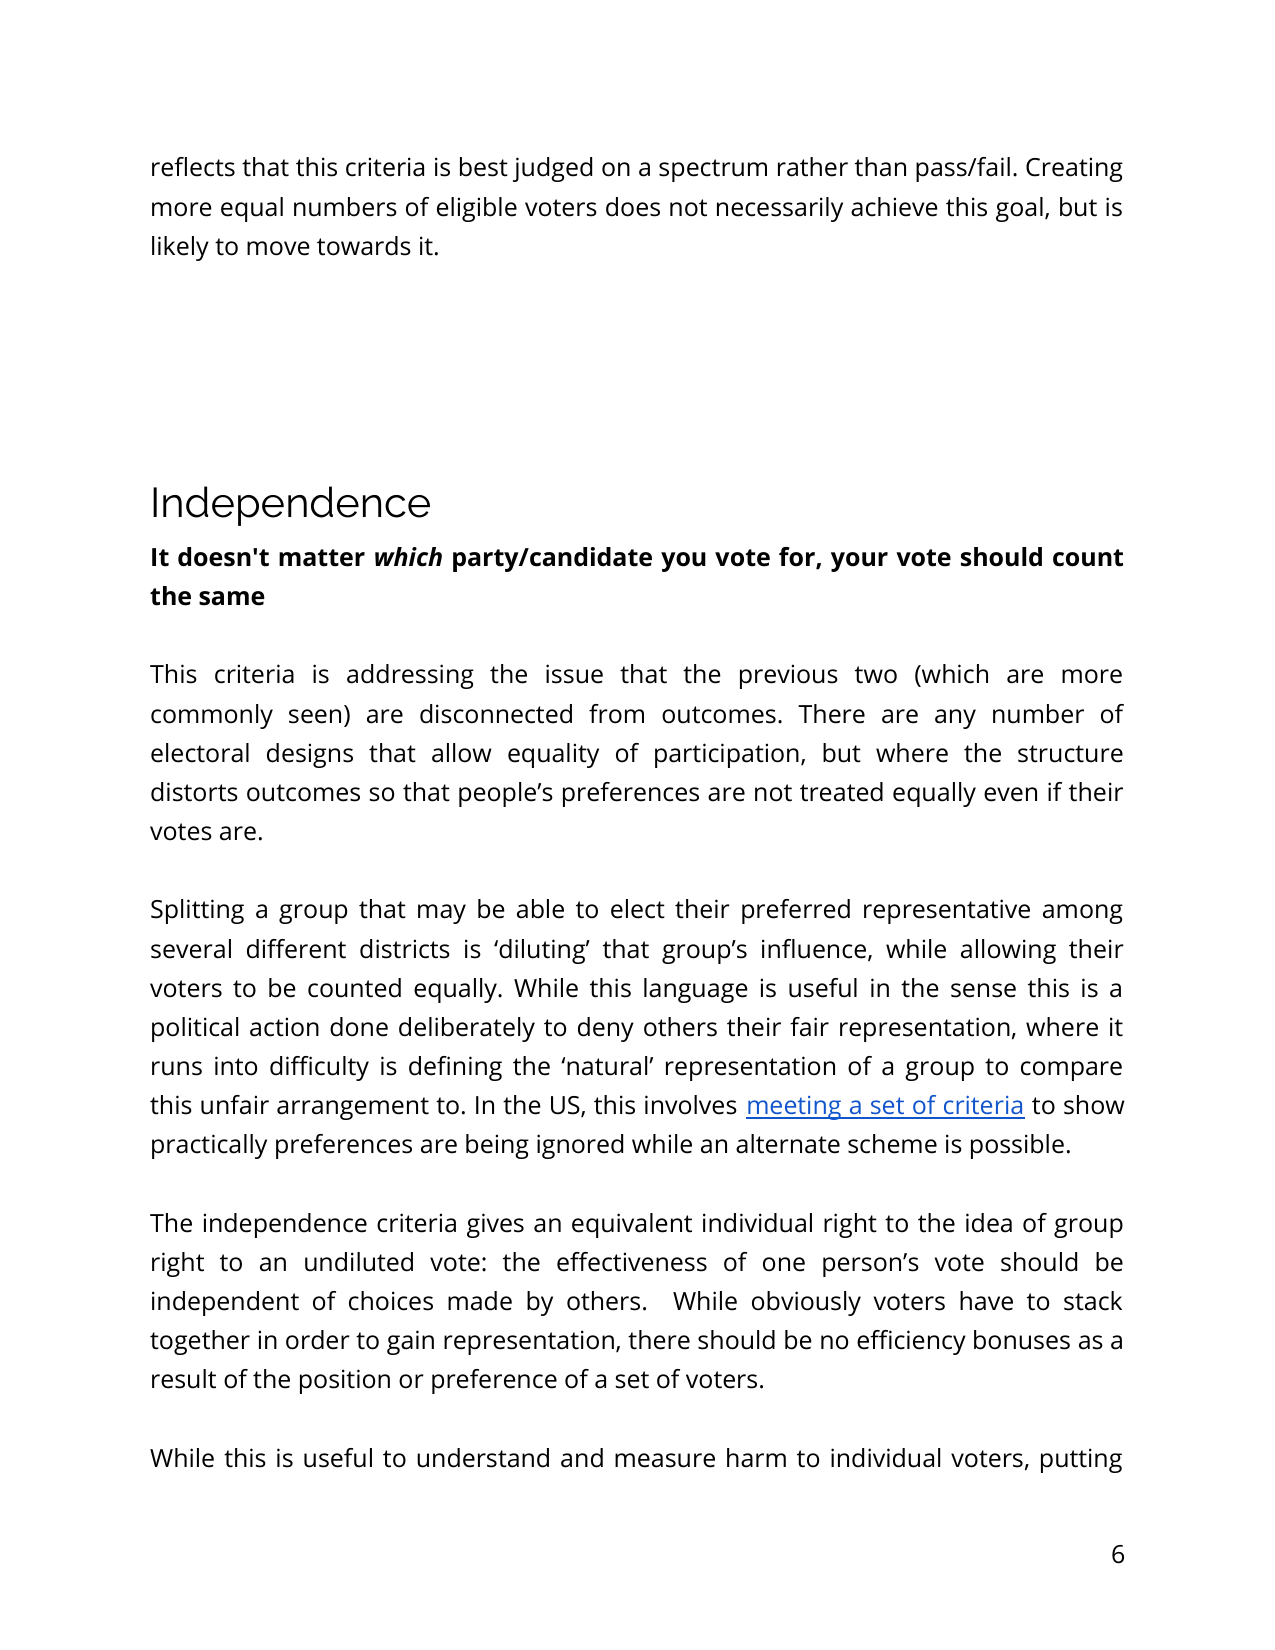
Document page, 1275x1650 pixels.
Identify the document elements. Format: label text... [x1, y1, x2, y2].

text Splitting a group that may be able to elect their preferred representative among several different districts is ‘diluting’ that group’s influence, while allowing their voters to be counted equally. While this language is useful in the sense this is a political action done deliberately to deny others their fair representation, where it runs into difficulty is defining the ‘natural’ representation of a group to compare this unfair arrangement to. In the US, this involves meeting a set of criteria to show practically preferences are being ignored while an alternate scheme is possible. [150, 892, 1125, 1161]
text This criteria is addressing the issue that the previous two (which are more commonly seen) are disconnected from outcomes. There are any number of electoral designs that allow equality of participation, but where the structure distorts outcomes so that people’s preferences are not treated equally even if their votes are. [150, 657, 1125, 848]
text It doesn't matter which party/candidate you vote for, your vote should count the same [150, 539, 1125, 613]
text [150, 1440, 1125, 1474]
subtitle Independence [150, 478, 1125, 527]
text The independence criteria gives an equivalent individual right to the idea of group right to an undiluted vote: the effectiveness of one person’s vote should be independent of choices made by others. While obviously voters have to stack together in order to gain representation, there should be no efficiency bonuses as a result of the position or preference of a set of voters. [150, 1205, 1125, 1396]
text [150, 150, 1125, 262]
